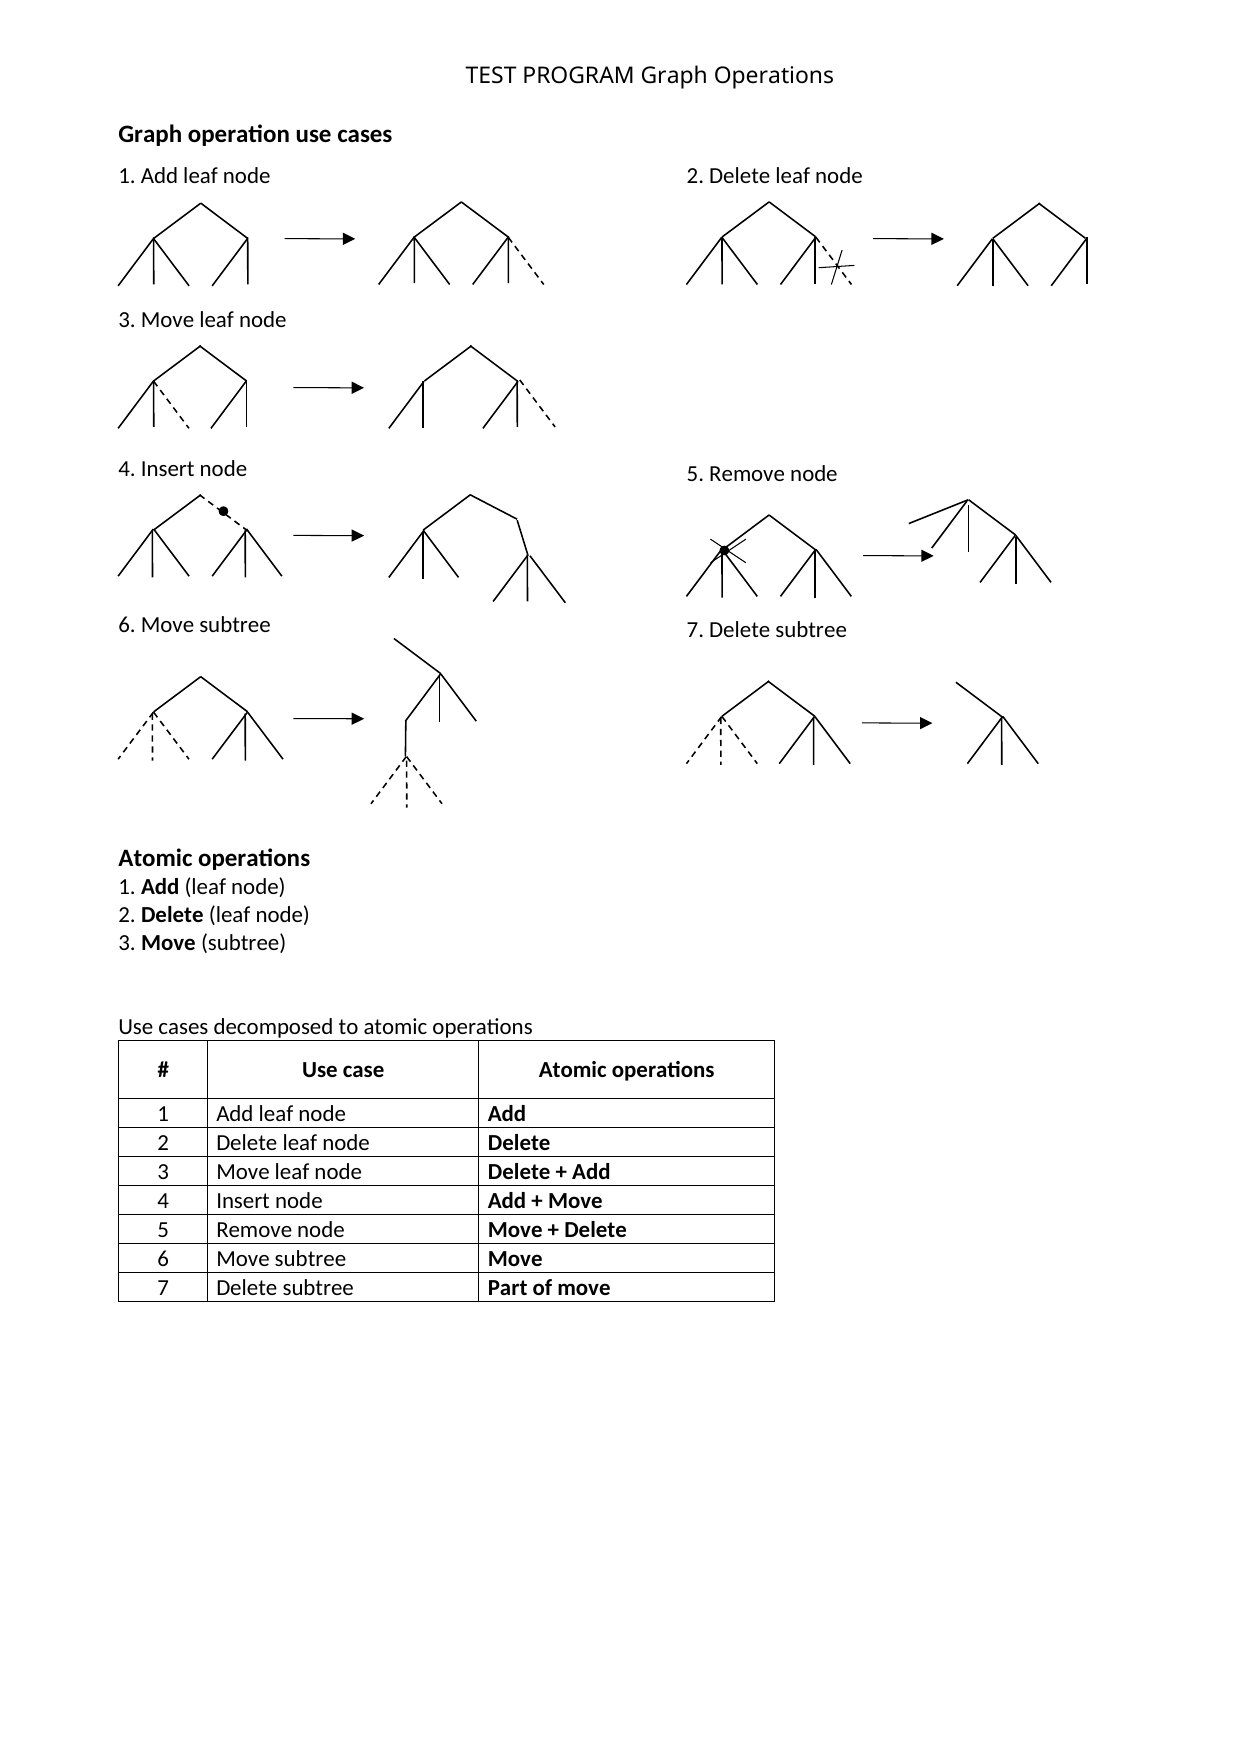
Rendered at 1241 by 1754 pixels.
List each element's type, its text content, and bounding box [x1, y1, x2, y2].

text Use cases decomposed to atomic operations [118, 1012, 1181, 1040]
table_cell 5 [119, 1215, 207, 1243]
text 3. Move (subtree) [118, 928, 1181, 956]
table_cell Remove node [208, 1215, 478, 1243]
text 2. Delete (leaf node) [118, 900, 1181, 928]
text 7. Delete subtree [686, 616, 1181, 643]
text 4. Insert node [118, 454, 613, 482]
table_cell 1 [119, 1099, 207, 1127]
text 1. Add (leaf node) [118, 872, 1181, 900]
table_header # [119, 1041, 207, 1098]
table_cell Move subtree [208, 1244, 478, 1272]
table_cell Add leaf node [208, 1099, 478, 1127]
text 3. Move leaf node [118, 305, 613, 333]
table_cell Insert node [208, 1186, 478, 1214]
table_cell Delete subtree [208, 1273, 478, 1301]
text 5. Remove node [686, 459, 1181, 487]
text TEST PROGRAM Graph Operations [118, 59, 1181, 90]
table_cell 7 [119, 1273, 207, 1301]
text 2. Delete leaf node [686, 161, 1181, 189]
table_cell Move leaf node [208, 1157, 478, 1185]
table_cell Add [479, 1099, 774, 1127]
text Graph operation use cases [118, 118, 1181, 149]
table_cell 6 [119, 1244, 207, 1272]
table_cell 3 [119, 1157, 207, 1185]
table_cell Delete [479, 1128, 774, 1156]
table_cell 4 [119, 1186, 207, 1214]
text Atomic operations [118, 842, 1181, 872]
table_cell Move [479, 1244, 774, 1272]
table_cell Move + Delete [479, 1215, 774, 1243]
table_cell 2 [119, 1128, 207, 1156]
table_header Atomic operations [479, 1041, 774, 1098]
table_cell Delete leaf node [208, 1128, 478, 1156]
text 6. Move subtree [118, 611, 613, 638]
table_cell Part of move [479, 1273, 774, 1301]
text 1. Add leaf node [118, 161, 613, 189]
table_header Use case [208, 1041, 478, 1098]
table_cell Delete + Add [479, 1157, 774, 1185]
table_cell Add + Move [479, 1186, 774, 1214]
